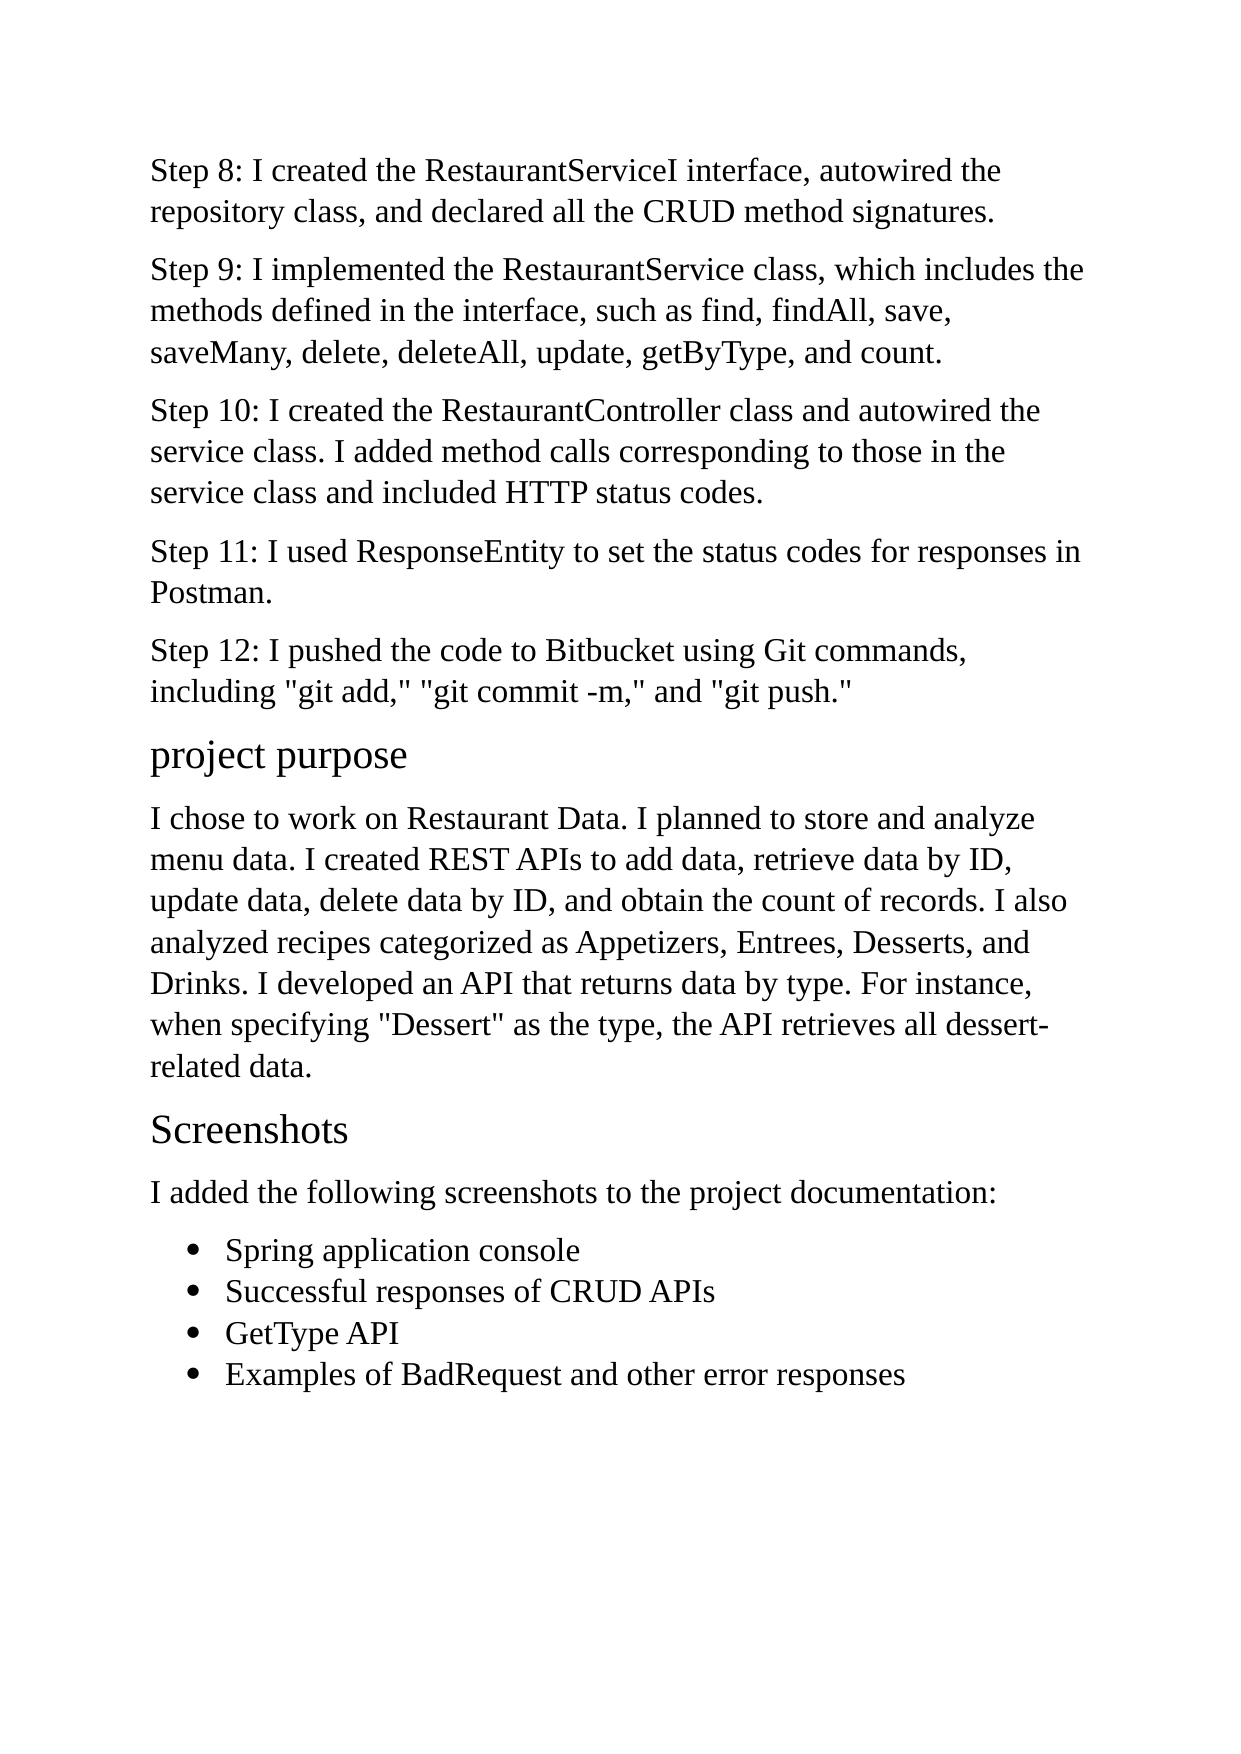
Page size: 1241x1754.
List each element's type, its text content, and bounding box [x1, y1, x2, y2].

text project purpose [150, 729, 1090, 777]
list Spring application console [187, 1230, 1090, 1269]
list Successful responses of CRUD APIs [187, 1272, 1090, 1310]
text Step 8: I created the RestaurantServiceI interface, autowired the repository class, and declared all the CRUD method signatures. [150, 150, 1090, 230]
text I chose to work on Restaurant Data. I planned to store and analyze menu data. I created REST APIs to add data, retrieve data by ID, update data, delete data by ID, and obtain the count of records. I also analyzed recipes categorized as Appetizers, Entrees, Desserts, and Drinks. I developed an API that returns data by type. For instance, when specifying "Dessert" as the type, the API retrieves all dessert-related data. [150, 798, 1090, 1084]
text I added the following screenshots to the project documentation: [150, 1172, 1090, 1211]
text Step 9: I implemented the RestaurantService class, which includes the methods defined in the interface, such as find, findAll, save, saveMany, delete, deleteAll, update, getByType, and count. [150, 249, 1090, 370]
text Step 10: I created the RestaurantController class and autowired the service class. I added method calls corresponding to those in the service class and included HTTP status codes. [150, 390, 1090, 511]
list GetType API [187, 1313, 1090, 1351]
list Examples of BadRequest and other error responses [187, 1354, 1090, 1393]
text Step 12: I pushed the code to Bitbucket using Git commands, including "git add," "git commit -m," and "git push." [150, 630, 1090, 710]
text Screenshots [150, 1104, 1090, 1152]
text Step 11: I used ResponseEntity to set the status codes for responses in Postman. [150, 531, 1090, 611]
